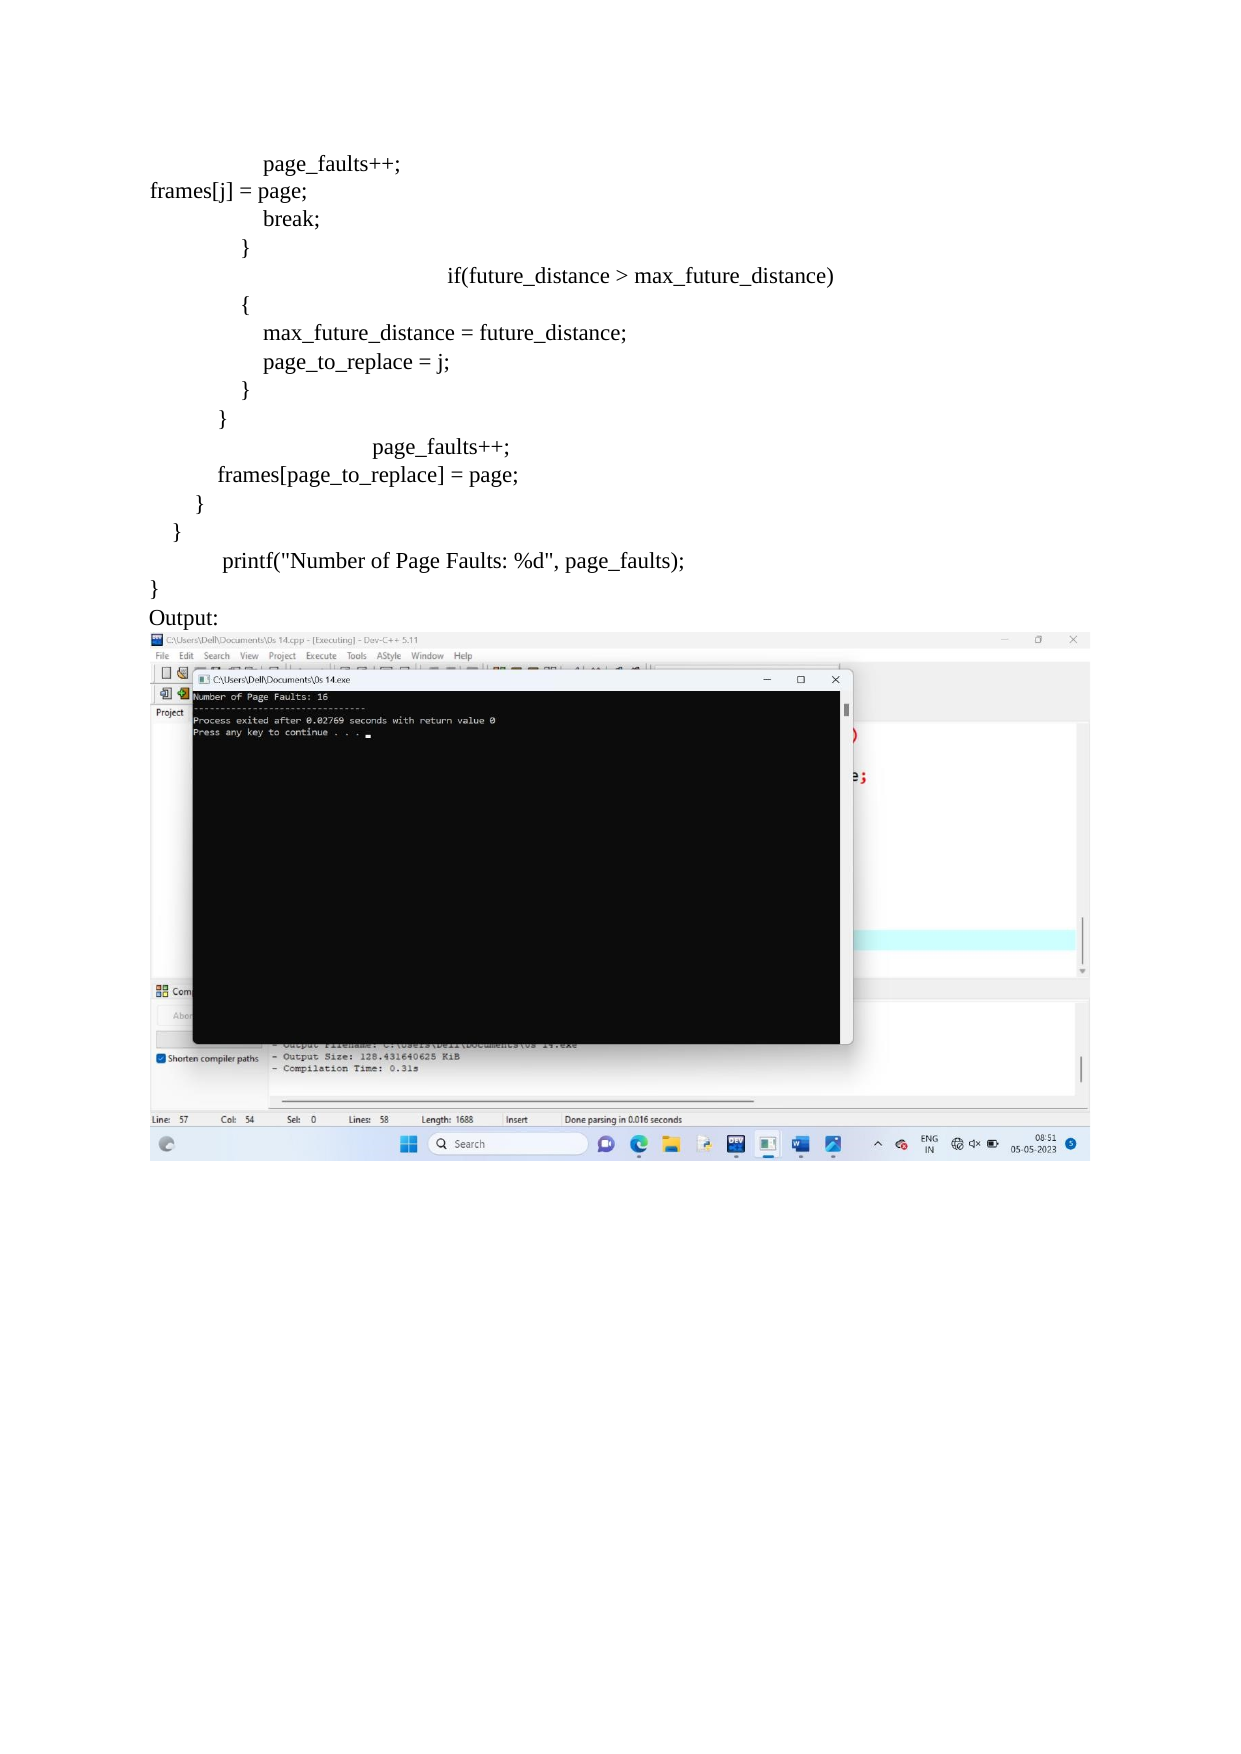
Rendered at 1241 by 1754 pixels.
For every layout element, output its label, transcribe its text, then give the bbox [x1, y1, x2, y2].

text printf("Number of Page Faults: %d", page_faults); [148, 547, 1090, 573]
text } [148, 234, 808, 260]
text { [148, 291, 808, 317]
text page_to_replace = j; [148, 348, 808, 374]
text } [148, 518, 808, 545]
text } [148, 575, 808, 602]
text } [148, 490, 808, 516]
picture [150, 632, 1091, 1161]
text page_faults++; frames[j] = page; [148, 150, 486, 203]
text Output: [148, 604, 808, 630]
text page_faults++; [148, 433, 1090, 459]
text frames[page_to_replace] = page; [148, 461, 808, 488]
text break; [148, 206, 808, 232]
text } [148, 376, 808, 402]
text } [148, 404, 808, 431]
text max_future_distance = future_distance; [148, 319, 808, 346]
text if(future_distance > max_future_distance) [148, 262, 1090, 289]
